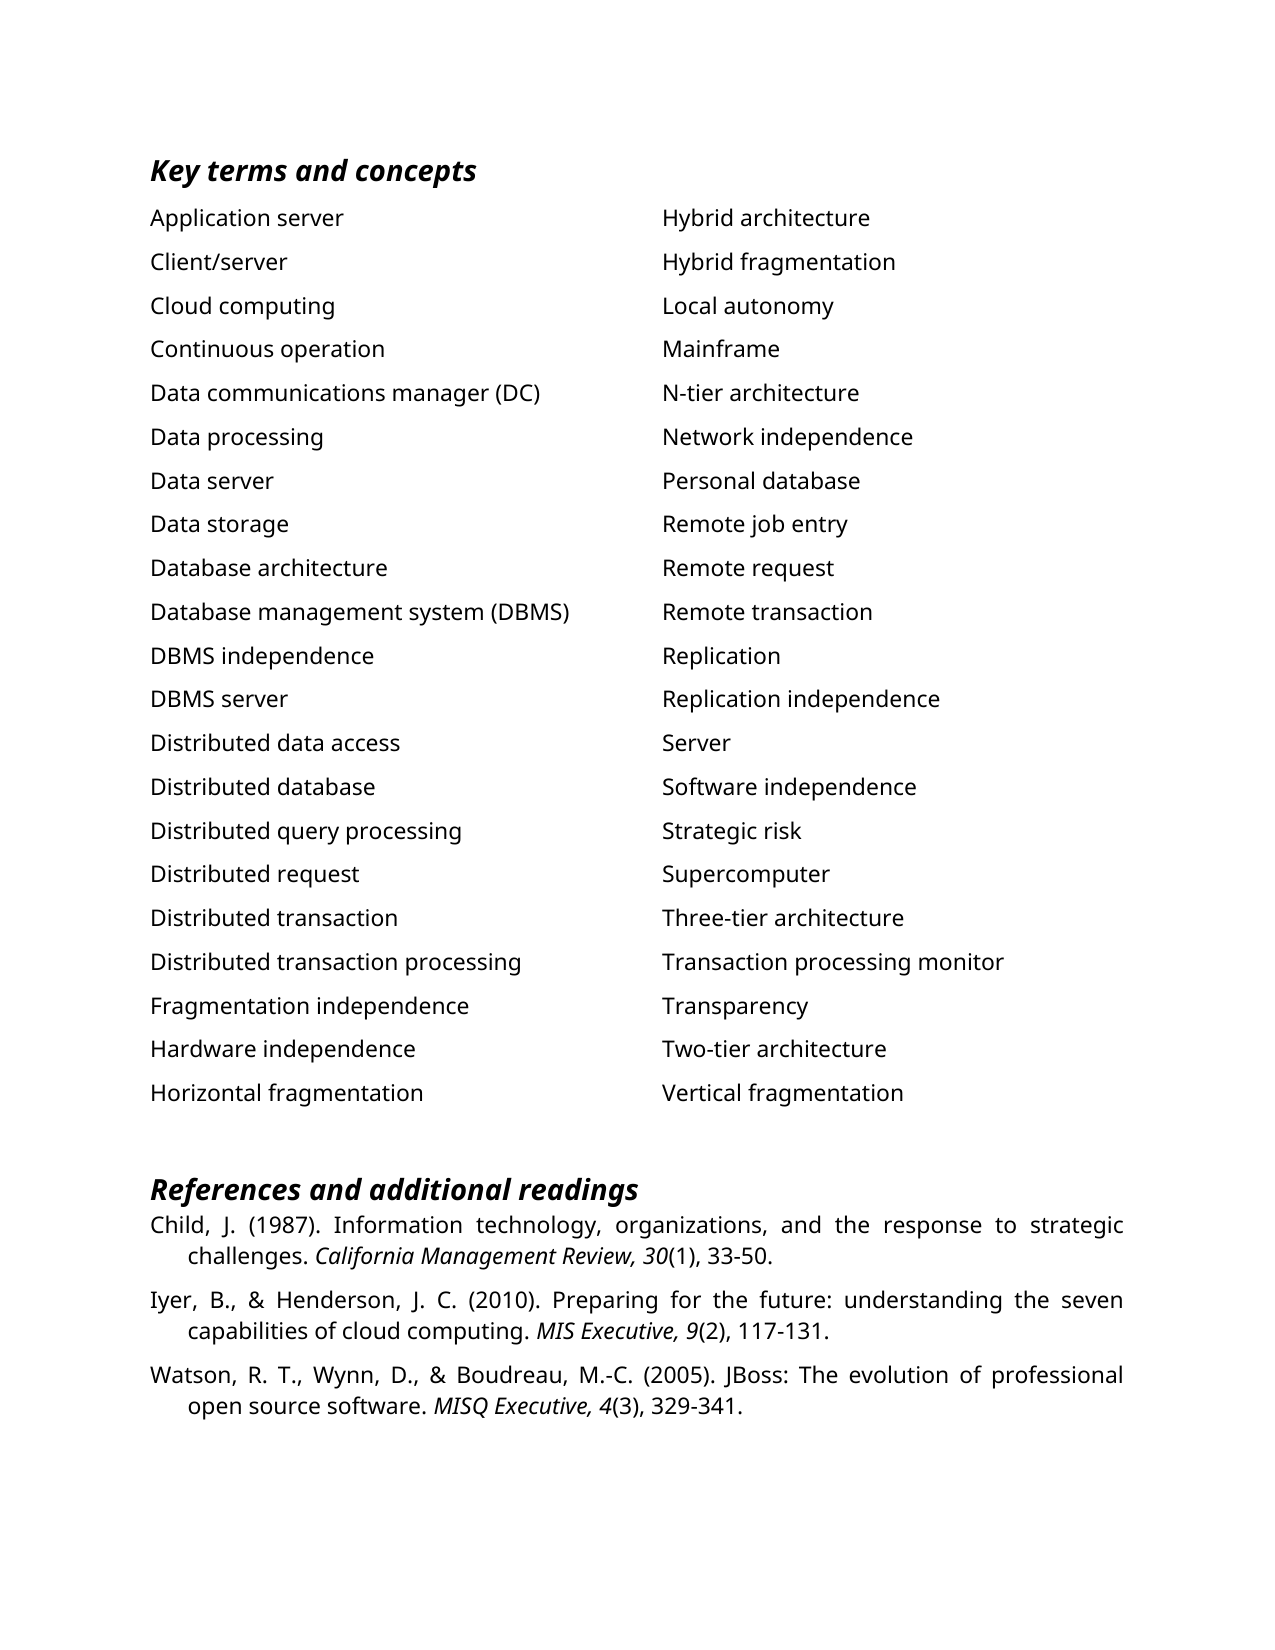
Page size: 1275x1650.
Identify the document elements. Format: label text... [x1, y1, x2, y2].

text Client/server [150, 246, 613, 277]
text Transparency [662, 990, 1125, 1021]
text Replication independence [662, 683, 1125, 715]
text Iyer, B., & Henderson, J. C. (2010). Preparing for the future: understanding the seven capabilities of cloud computing. MIS Executive, 9(2), 117-131. [150, 1283, 1125, 1346]
text N-tier architecture [662, 377, 1125, 408]
text Distributed transaction processing [150, 946, 613, 977]
text Remote request [662, 552, 1125, 583]
text Server [662, 727, 1125, 758]
text Fragmentation independence [150, 990, 613, 1021]
text Hybrid architecture [662, 202, 1125, 233]
text Continuous operation [150, 333, 613, 365]
text Software independence [662, 771, 1125, 802]
text Database management system (DBMS) [150, 596, 613, 627]
text Distributed data access [150, 727, 613, 758]
text Transaction processing monitor [662, 946, 1125, 977]
text Remote job entry [662, 508, 1125, 540]
text DBMS server [150, 683, 613, 715]
text Three-tier architecture [662, 902, 1125, 933]
text Vertical fragmentation [662, 1077, 1125, 1108]
text Supercomputer [662, 858, 1125, 890]
text Mainframe [662, 333, 1125, 365]
text Data storage [150, 508, 613, 540]
text Distributed transaction [150, 902, 613, 933]
text Data communications manager (DC) [150, 377, 613, 408]
text Database architecture [150, 552, 613, 583]
text Data server [150, 465, 613, 496]
text Hybrid fragmentation [662, 246, 1125, 277]
text Horizontal fragmentation [150, 1077, 613, 1108]
text Distributed database [150, 771, 613, 802]
text Replication [662, 640, 1125, 671]
text Child, J. (1987). Information technology, organizations, and the response to strategic challenges. California Management Review, 30(1), 33-50. [150, 1208, 1125, 1271]
text Application server [150, 202, 613, 233]
text Strategic risk [662, 815, 1125, 846]
text Data processing [150, 421, 613, 452]
text Watson, R. T., Wynn, D., & Boudreau, M.-C. (2005). JBoss: The evolution of professional open source software. MISQ Executive, 4(3), 329-341. [150, 1358, 1125, 1421]
text Local autonomy [662, 290, 1125, 321]
subtitle References and additional readings [150, 1169, 1125, 1208]
subtitle Key terms and concepts [150, 150, 1125, 190]
text Personal database [662, 465, 1125, 496]
text Remote transaction [662, 596, 1125, 627]
text Two-tier architecture [662, 1033, 1125, 1065]
text Hardware independence [150, 1033, 613, 1065]
text Network independence [662, 421, 1125, 452]
text Distributed request [150, 858, 613, 890]
text Distributed query processing [150, 815, 613, 846]
text Cloud computing [150, 290, 613, 321]
text DBMS independence [150, 640, 613, 671]
